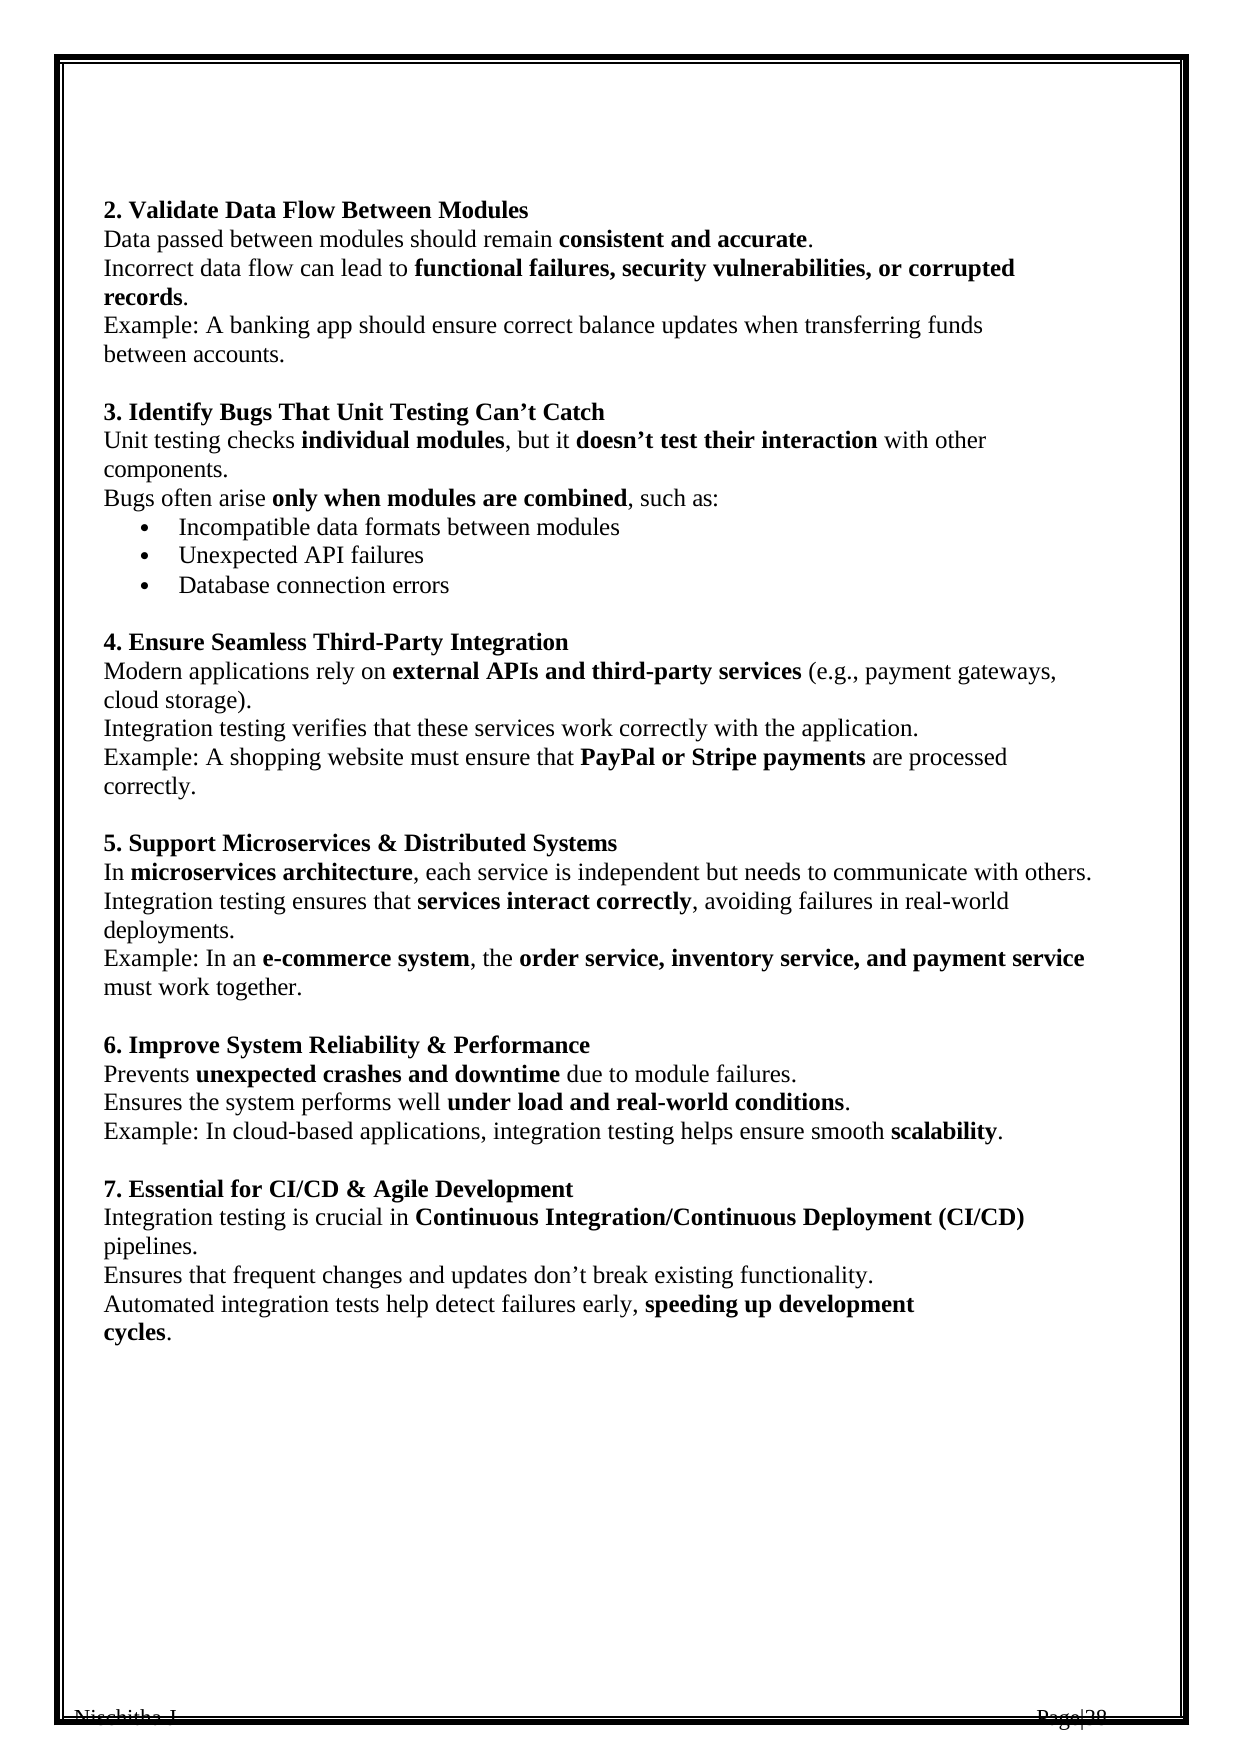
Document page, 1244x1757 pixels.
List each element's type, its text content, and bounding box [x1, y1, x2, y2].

subtitle Support Microservices & Distributed Systems [103, 828, 1111, 857]
text Example: A banking app should ensure correct balance updates when transferring funds between accounts. [103, 310, 1070, 368]
subtitle Validate Data Flow Between Modules [103, 195, 1111, 224]
text Data passed between modules should remain consistent and accurate. [103, 224, 1111, 253]
text Example: In cloud-based applications, integration testing helps ensure smooth scalability. [103, 1116, 1111, 1145]
subtitle Improve System Reliability & Performance [103, 1030, 1111, 1059]
text Bugs often arise only when modules are combined, such as: [103, 483, 1111, 512]
text Modern applications rely on external APIs and third-party services (e.g., payment gateways, cloud storage). [103, 656, 1070, 713]
text In microservices architecture, each service is independent but needs to communicate with others. Integration testing ensures that services interact correctly, avoiding failures in real-world deployments. [103, 857, 1111, 943]
text Integration testing verifies that these services work correctly with the application. Example: A shopping website must ensure that PayPal or Stripe payments are processed correctly. [103, 713, 1011, 800]
subtitle Identify Bugs That Unit Testing Can’t Catch [103, 397, 1111, 425]
text Example: In an e-commerce system, the order service, inventory service, and payment service [103, 943, 1111, 972]
text Ensures that frequent changes and updates don’t break existing functionality. Automated integration tests help detect failures early, speeding up development cycles. [103, 1260, 984, 1346]
subtitle Ensure Seamless Third-Party Integration [103, 627, 1111, 656]
list Database connection errors [141, 570, 1111, 598]
text Integration testing is crucial in Continuous Integration/Continuous Deployment (CI/CD) [103, 1202, 1111, 1231]
subtitle Essential for CI/CD & Agile Development [103, 1174, 1111, 1202]
text Incorrect data flow can lead to functional failures, security vulnerabilities, or corrupted records. [103, 253, 1070, 310]
list Incompatible data formats between modules [141, 512, 1111, 541]
text pipelines. [103, 1231, 1111, 1260]
list Unexpected API failures [141, 541, 1111, 569]
text must work together. [103, 972, 1111, 1001]
text Prevents unexpected crashes and downtime due to module failures. Ensures the system performs well under load and real-world conditions. [103, 1059, 874, 1116]
text Unit testing checks individual modules, but it doesn’t test their interaction with other components. [103, 425, 1070, 483]
